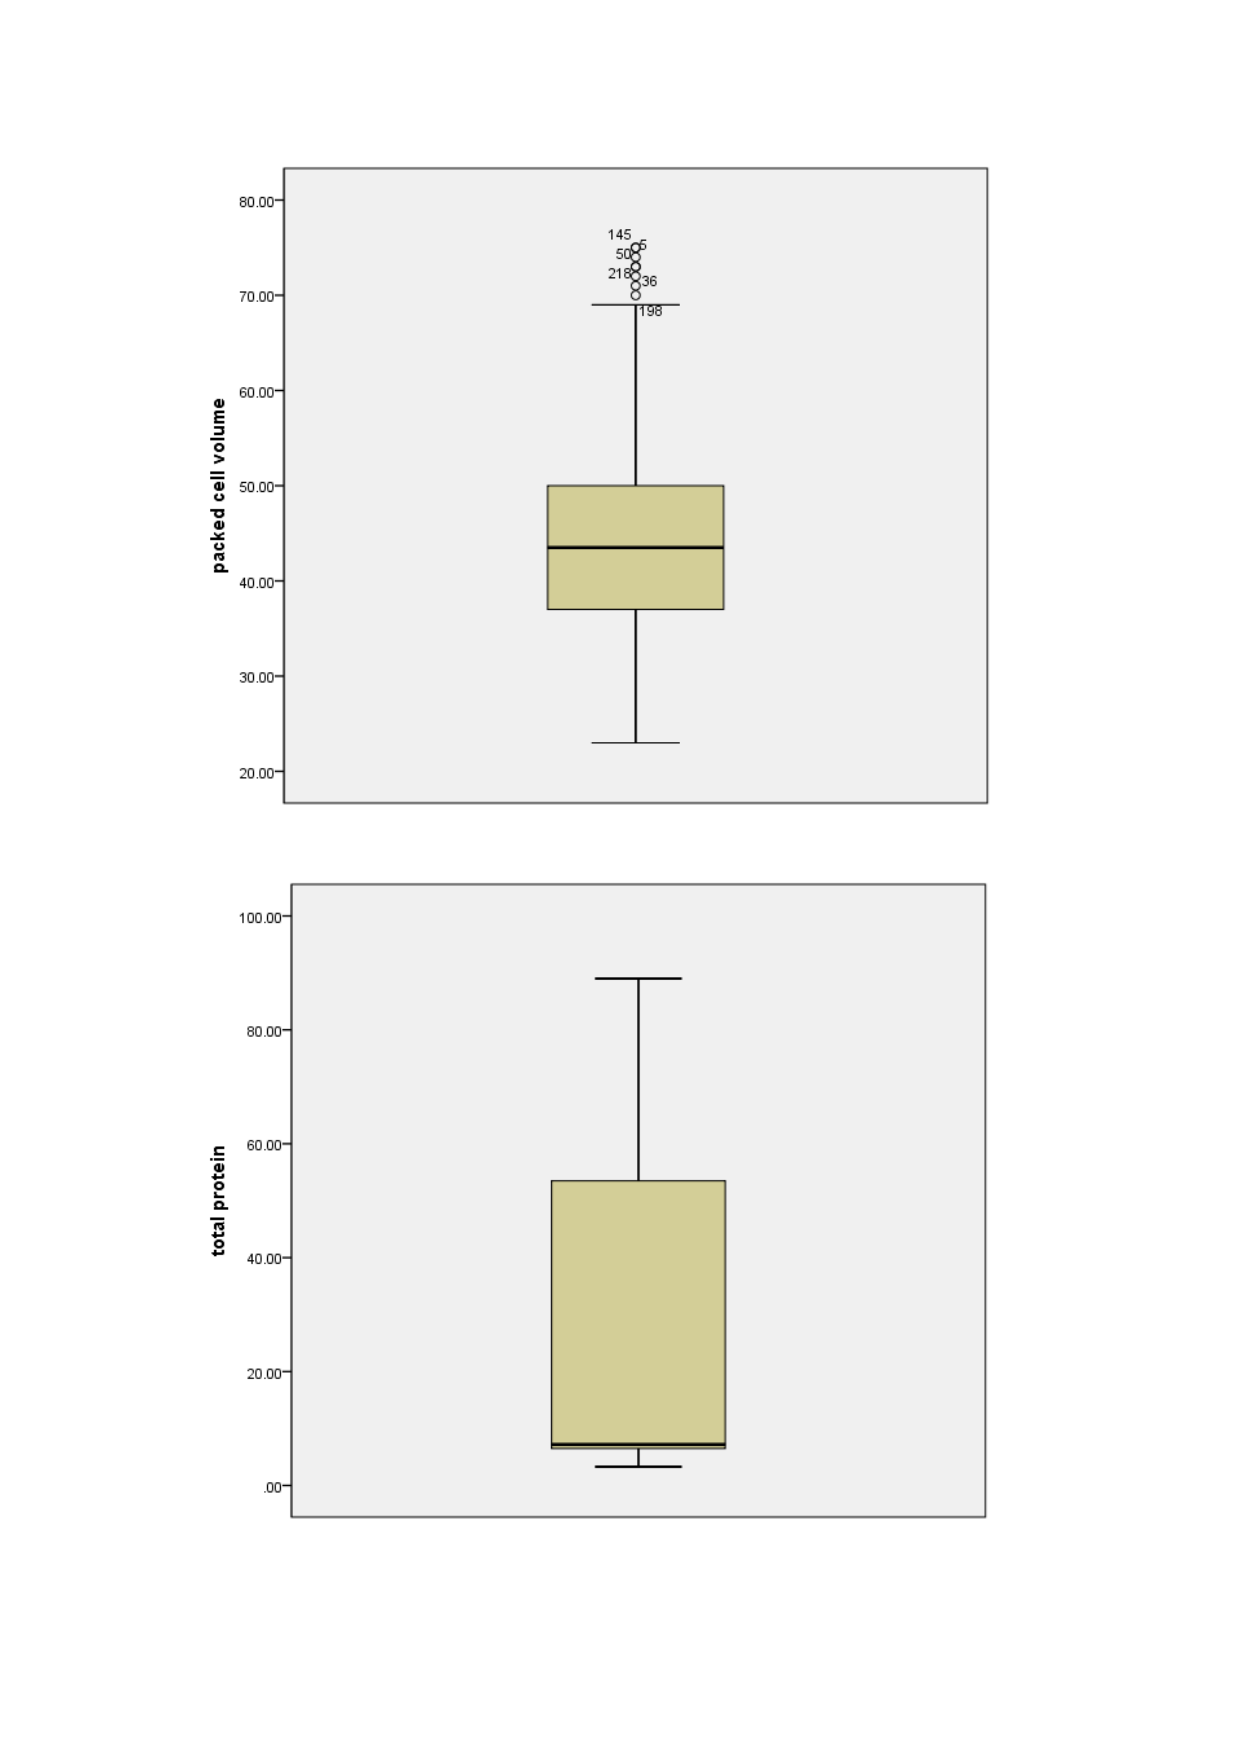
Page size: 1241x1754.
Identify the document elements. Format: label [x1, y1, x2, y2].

picture [187, 162, 997, 811]
picture [187, 879, 994, 1525]
